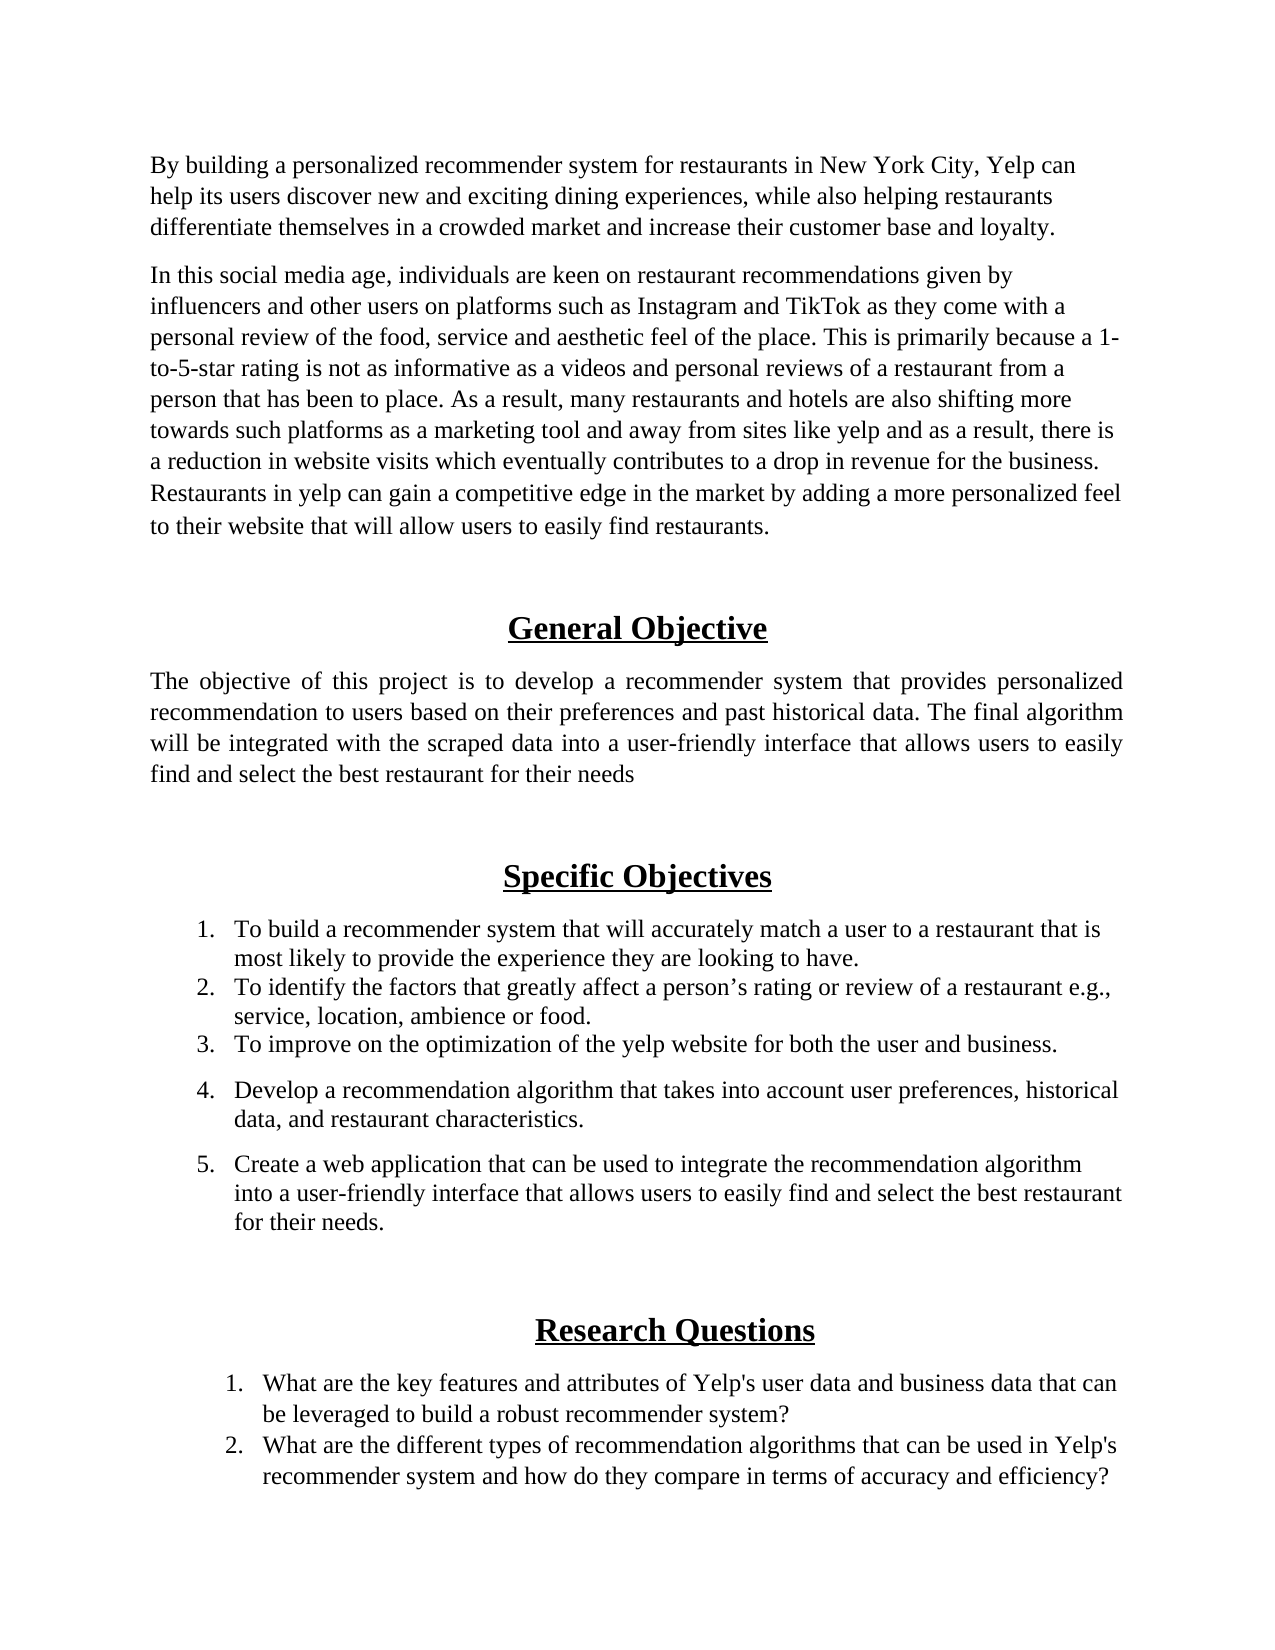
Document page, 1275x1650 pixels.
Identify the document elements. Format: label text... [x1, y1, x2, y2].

list To improve on the optimization of the yelp website for both the user and business. [196, 1029, 1125, 1058]
text Specific Objectives [150, 857, 1125, 895]
list Create a web application that can be used to integrate the recommendation algorithm into a user-friendly interface that allows users to easily find and select the best restaurant for their needs. [196, 1149, 1125, 1235]
text General Objective [150, 608, 1125, 646]
list What are the different types of recommendation algorithms that can be used in Yelp's recommender system and how do they compare in terms of accuracy and efficiency? [225, 1430, 1125, 1490]
text Research Questions [225, 1310, 1125, 1348]
text In this social media age, individuals are keen on restaurant recommendations given by influencers and other users on platforms such as Instagram and TikTok as they come with a personal review of the food, service and aesthetic feel of the place. This is primarily because a 1-to-5-star rating is not as informative as a videos and personal reviews of a restaurant from a person that has been to place. As a result, many restaurants and hotels are also shifting more towards such platforms as a marketing tool and away from sites like yelp and as a result, there is a reduction in website visits which eventually contributes to a drop in revenue for the business. Restaurants in yelp can gain a competitive edge in the market by adding a more personalized feel to their website that will allow users to easily find restaurants. [150, 260, 1125, 539]
text The objective of this project is to develop a recommender system that provides personalized recommendation to users based on their preferences and past historical data. The final algorithm will be integrated with the scraped data into a user-friendly interface that allows users to easily find and select the best restaurant for their needs [150, 666, 1125, 788]
list What are the key features and attributes of Yelp's user data and business data that can be leveraged to build a robust recommender system? [225, 1368, 1125, 1428]
list To build a recommender system that will accurately match a user to a restaurant that is most likely to provide the experience they are looking to have. [196, 914, 1125, 972]
list To identify the factors that greatly affect a person’s rating or review of a restaurant e.g., service, location, ambience or food. [591, 972, 1125, 1029]
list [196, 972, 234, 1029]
text By building a personalized recommender system for restaurants in New York City, Yelp can help its users discover new and exciting dining experiences, while also helping restaurants differentiate themselves in a crowded market and increase their customer base and loyalty. [150, 150, 1125, 241]
list Develop a recommendation algorithm that takes into account user preferences, historical data, and restaurant characteristics. [196, 1075, 1125, 1132]
